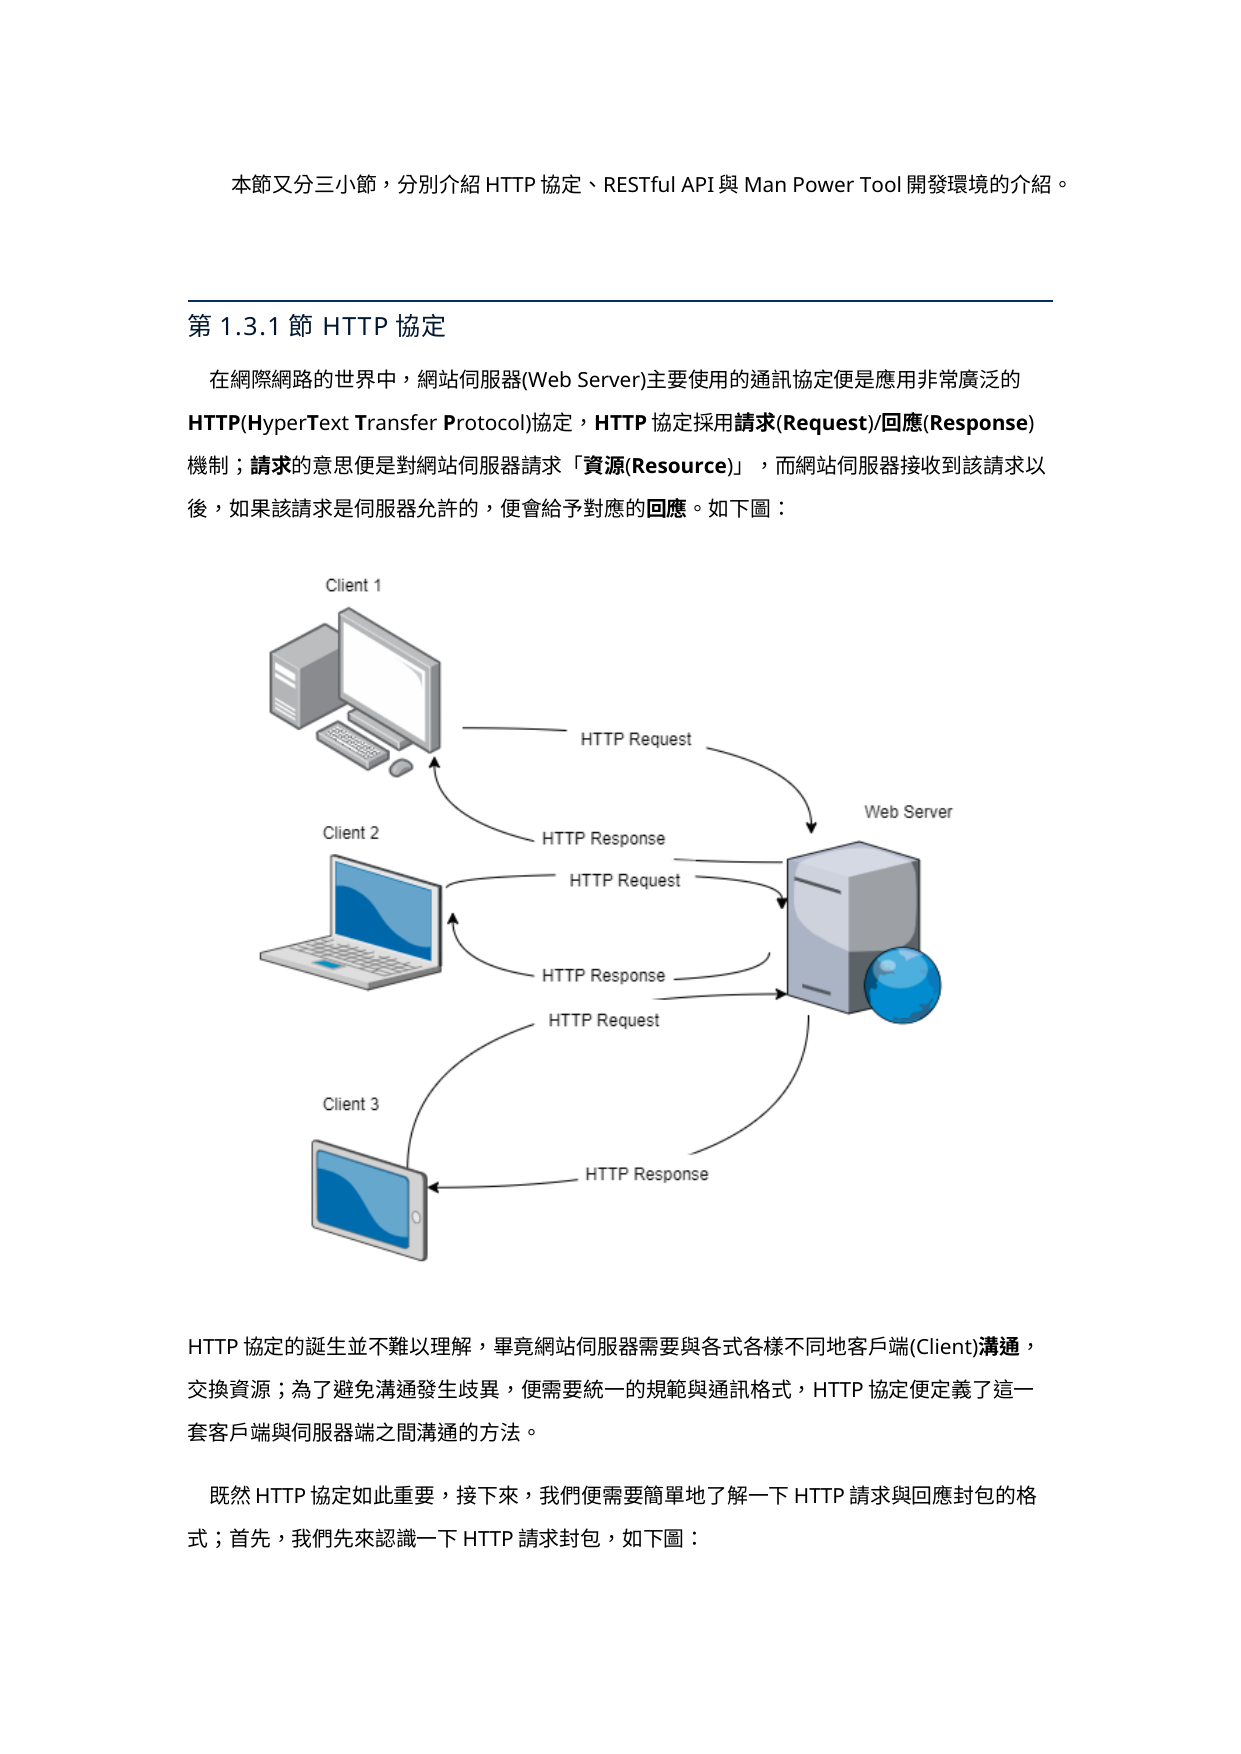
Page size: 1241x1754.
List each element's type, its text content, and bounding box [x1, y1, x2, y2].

subtitle 第1.3.1節 HTTP協定 [187, 301, 1053, 343]
picture [246, 551, 994, 1274]
text HTTP協定的誕生並不難以理解，畢竟網站伺服器需要與各式各樣不同地客戶端(Client)溝通，交換資源；為了避免溝通發生歧異，便需要統一的規範與通訊格式，HTTP協定便定義了這一套客戶端與伺服器端之間溝通的方法。 [187, 1326, 1053, 1450]
text 在網際網路的世界中，網站伺服器(Web Server)主要使用的通訊協定便是應用非常廣泛的HTTP(HyperText Transfer Protocol)協定，HTTP協定採用請求(Request)/回應(Response)機制；請求的意思便是對網站伺服器請求「資源(Resource)」，而網站伺服器接收到該請求以後，如果該請求是伺服器允許的，便會給予對應的回應。如下圖： [187, 359, 1053, 526]
text 既然HTTP協定如此重要，接下來，我們便需要簡單地了解一下HTTP請求與回應封包的格式；首先，我們先來認識一下HTTP請求封包，如下圖： [187, 1476, 1053, 1556]
text 本節又分三小節，分別介紹HTTP協定、RESTful API與Man Power Tool開發環境的介紹。 [187, 164, 1053, 202]
